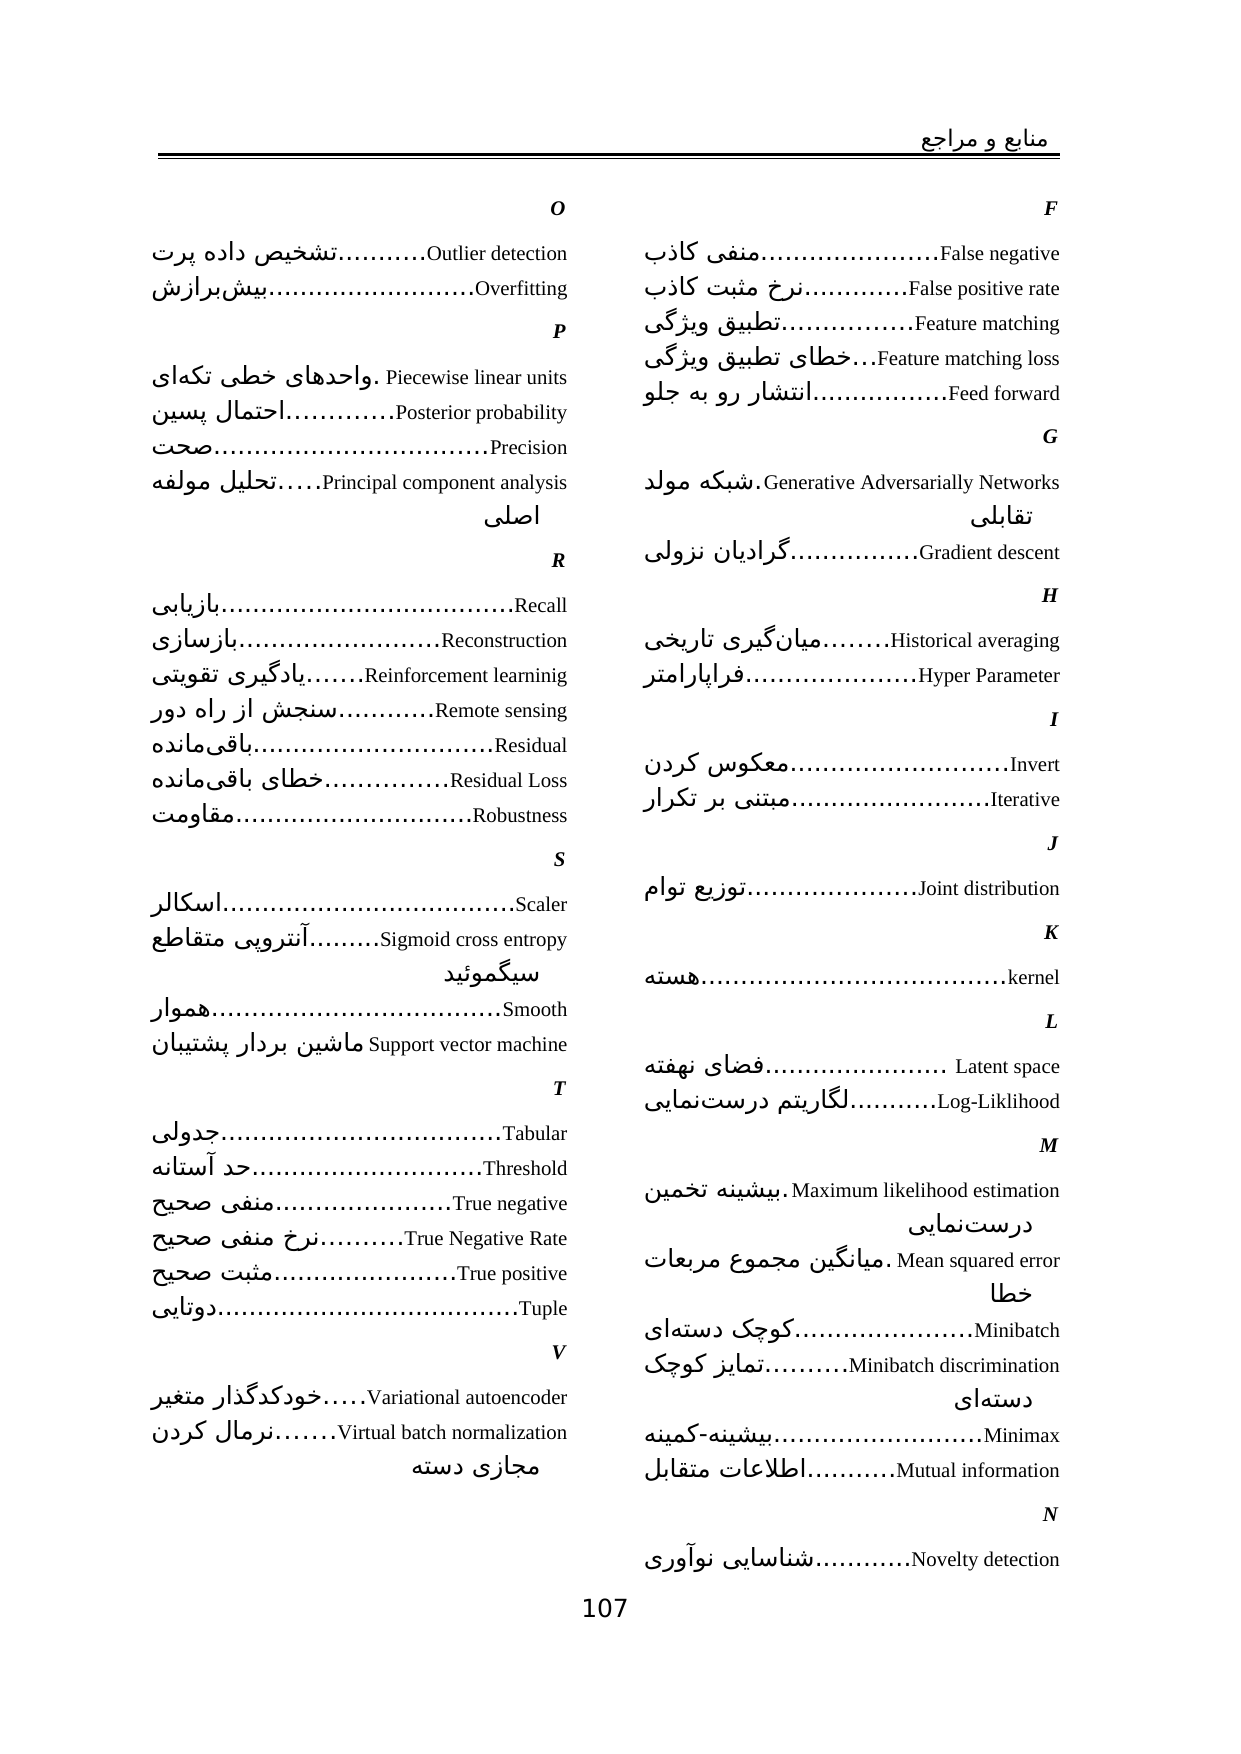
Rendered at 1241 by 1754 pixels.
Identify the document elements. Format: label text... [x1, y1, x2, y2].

subtitle N [643, 1501, 1060, 1526]
text Generative Adversarially Networks ‌شبکه مولد تقابلی [643, 466, 1060, 530]
subtitle M [643, 1133, 1060, 1157]
text Hyper Parameter فراپارامتر [643, 660, 1060, 689]
subtitle L [643, 1009, 1060, 1033]
text Reconstruction بازسازی [150, 625, 568, 654]
text Tabular جدولی [150, 1117, 568, 1147]
text Robustness مقاومت [150, 800, 568, 829]
subtitle I [643, 707, 1060, 731]
subtitle K [643, 920, 1060, 944]
text True negative منفی صحیح [150, 1187, 568, 1217]
text Posterior probability احتمال پسین [150, 396, 568, 425]
text False positive rate نرخ مثبت کاذب [643, 272, 1060, 301]
text Scaler اسکالر [150, 888, 568, 918]
subtitle G [643, 424, 1060, 448]
text Recall بازیابی [150, 590, 568, 619]
text Outlier detection تشخیص داده پرت [150, 237, 568, 266]
subtitle R [150, 548, 568, 572]
text Support vector machine ماشین بردار پشتیبان [150, 1028, 568, 1058]
text Sigmoid cross entropy آنتروپی متقاطع سیگموئید [150, 923, 568, 988]
text Latent space فضای نهفته [643, 1050, 1060, 1079]
text kernel هسته [643, 961, 1060, 990]
text Feed forward انتشار رو به جلو [643, 377, 1060, 406]
text Piecewise linear units واحد‌های خطی تکه‌ای [150, 361, 568, 390]
text Minimax بیشینه-کمینه [643, 1419, 1060, 1448]
text Gradient descent گرادیان نزولی [643, 536, 1060, 565]
subtitle V [150, 1340, 568, 1364]
text Precision صحت [150, 431, 568, 460]
text Residual باقی‌مانده [150, 730, 568, 759]
text Mean squared error میانگین مجموع مربعات خطا [643, 1244, 1060, 1308]
subtitle S [150, 847, 568, 871]
text Feature matching loss خطای تطبیق ویژگی [643, 342, 1060, 371]
subtitle O [150, 196, 568, 220]
text Invert معکوس کردن [643, 748, 1060, 778]
text Mutual information اطلاعات متقابل [643, 1454, 1060, 1483]
text Minibatch discrimination تمایز کوچک دسته‌ای [643, 1349, 1060, 1413]
text Feature matching تطبیق ویژگی [643, 307, 1060, 336]
text Reinforcement learninig یادگیری تقویتی [150, 660, 568, 689]
text Log-Liklihood لگاریتم درست‌نمایی [643, 1085, 1060, 1114]
text Variational autoencoder خودکدگذار متغیر [150, 1381, 568, 1410]
text Minibatch کوچک دسته‌ای [643, 1314, 1060, 1343]
text Novelty detection شناسایی نوآوری [643, 1543, 1060, 1572]
text Virtual batch normalization نرمال کردن مجازی دسته [150, 1416, 568, 1480]
text Remote sensing سنجش از راه دور [150, 695, 568, 724]
text Tuple دوتایی [150, 1292, 568, 1322]
text Iterative مبتنی بر تکرار [643, 783, 1060, 813]
subtitle J [643, 831, 1060, 855]
subtitle F [643, 196, 1060, 220]
text True positive مثبت صحیح [150, 1257, 568, 1287]
subtitle P [150, 319, 568, 343]
text Historical averaging میان‌گیری تاریخی [643, 625, 1060, 654]
text Threshold حد آستانه [150, 1152, 568, 1182]
text Joint distribution توزیع توام [643, 872, 1060, 902]
text Principal component analysis تحلیل مولفه اصلی [150, 466, 568, 530]
subtitle T [150, 1076, 568, 1100]
subtitle H [643, 583, 1060, 607]
text False negative منفی کاذب [643, 237, 1060, 266]
text Maximum likelihood estimation بیشینه تخمین درست‌نمایی [643, 1174, 1060, 1238]
text Overfitting بیش‌برازش [150, 272, 568, 301]
text Smooth هموار [150, 993, 568, 1023]
text Residual Loss خطای باقی‌مانده [150, 765, 568, 794]
text True Negative Rate نرخ منفی صحیح [150, 1222, 568, 1252]
